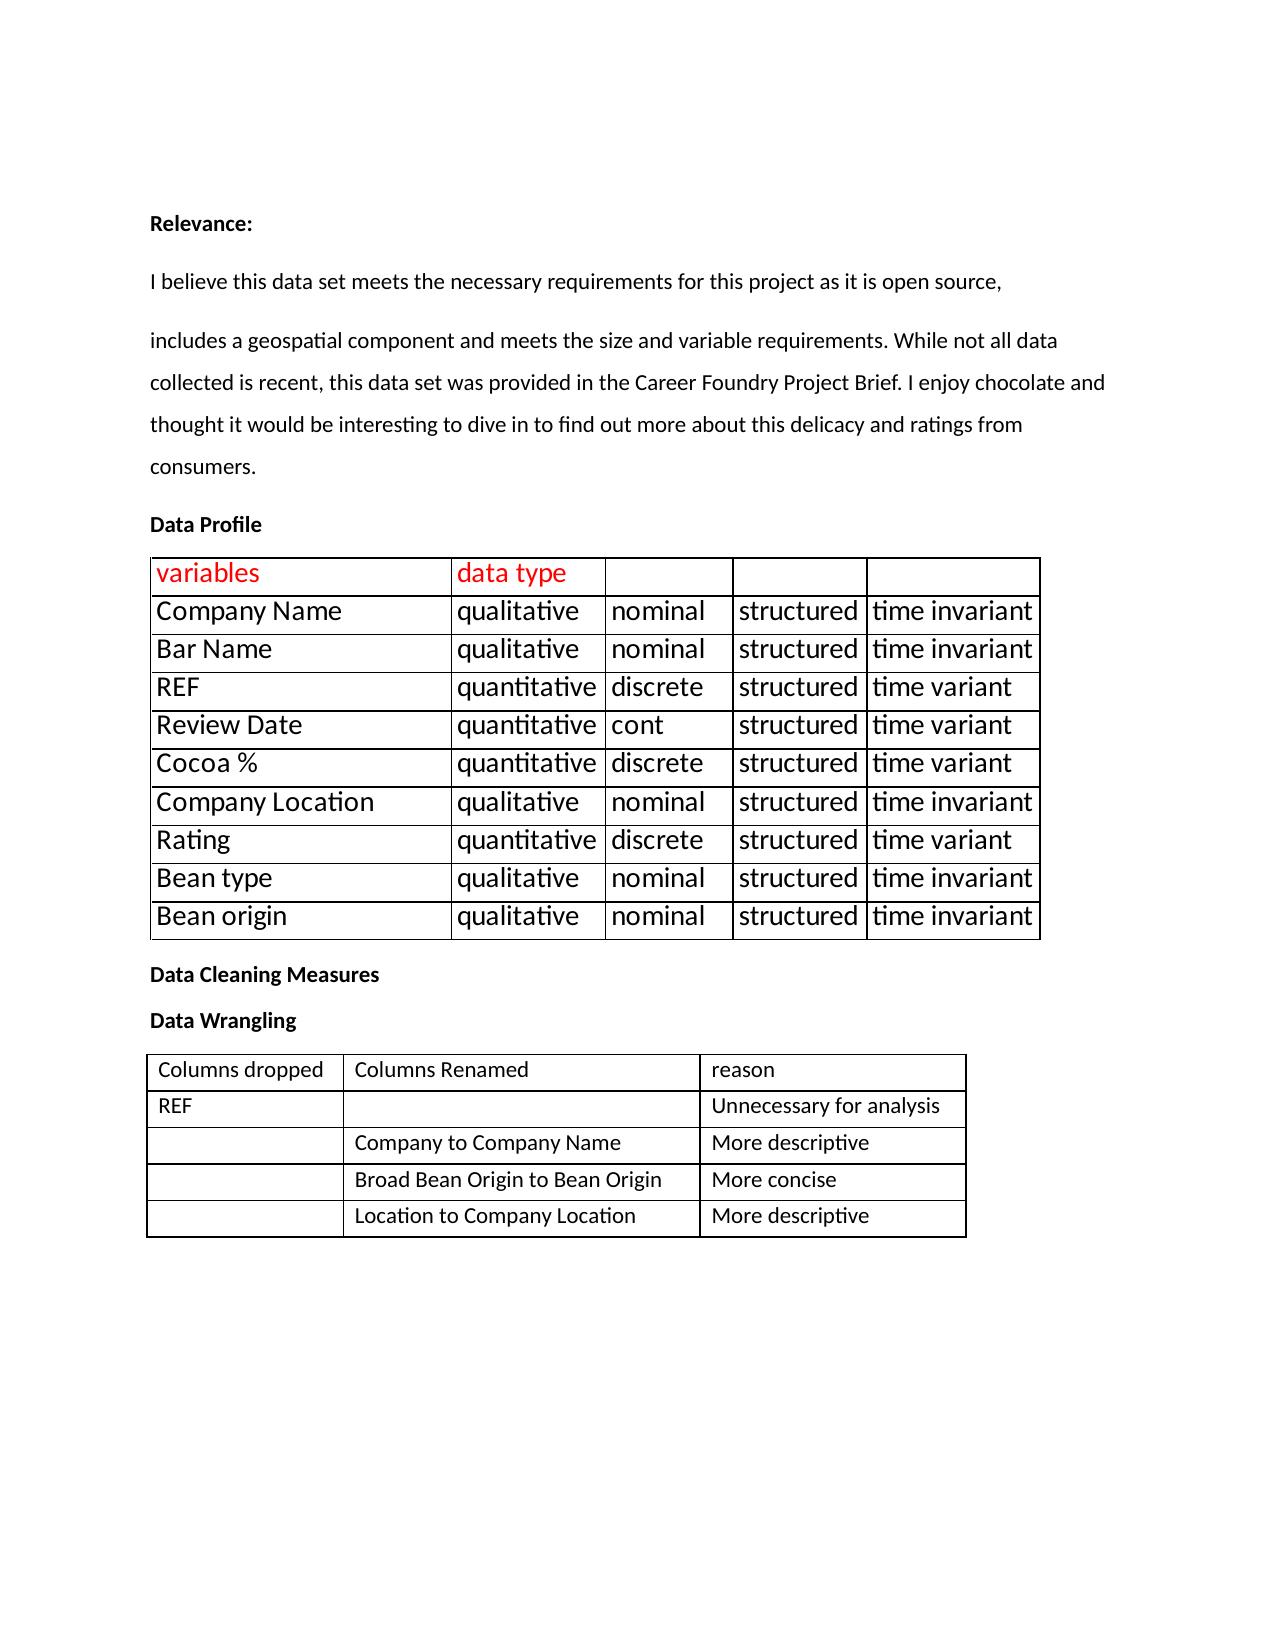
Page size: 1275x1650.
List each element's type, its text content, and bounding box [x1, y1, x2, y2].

table_cell More concise [701, 1165, 965, 1200]
text Data Wrangling [150, 1007, 1125, 1034]
table_cell Location to Company Location [344, 1201, 699, 1236]
table_header reason [701, 1055, 965, 1090]
text includes a geospatial component and meets the size and variable requirements. While not all data collected is recent, this data set was provided in the Career Foundry Project Brief. I enjoy chocolate and thought it would be interesting to dive in to find out more about this delicacy and ratings from consumers. [150, 326, 1125, 480]
table_cell Broad Bean Origin to Bean Origin [344, 1165, 699, 1200]
table_cell Company to Company Name [344, 1128, 699, 1163]
text Relevance: [150, 209, 1125, 237]
table_cell [148, 1128, 343, 1163]
text Data Profile [150, 511, 1125, 538]
table_cell More descriptive [701, 1128, 965, 1163]
table_header Columns dropped [148, 1055, 343, 1090]
table_cell [148, 1201, 343, 1236]
table_header Columns Renamed [344, 1055, 699, 1090]
text I believe this data set meets the necessary requirements for this project as it is open source, [150, 267, 1125, 295]
table_cell [344, 1092, 699, 1127]
table_cell REF [148, 1092, 343, 1127]
text Data Cleaning Measures [150, 960, 1125, 988]
table_cell [148, 1165, 343, 1200]
table_cell Unnecessary for analysis [701, 1092, 965, 1127]
table_cell More descriptive [701, 1201, 965, 1236]
